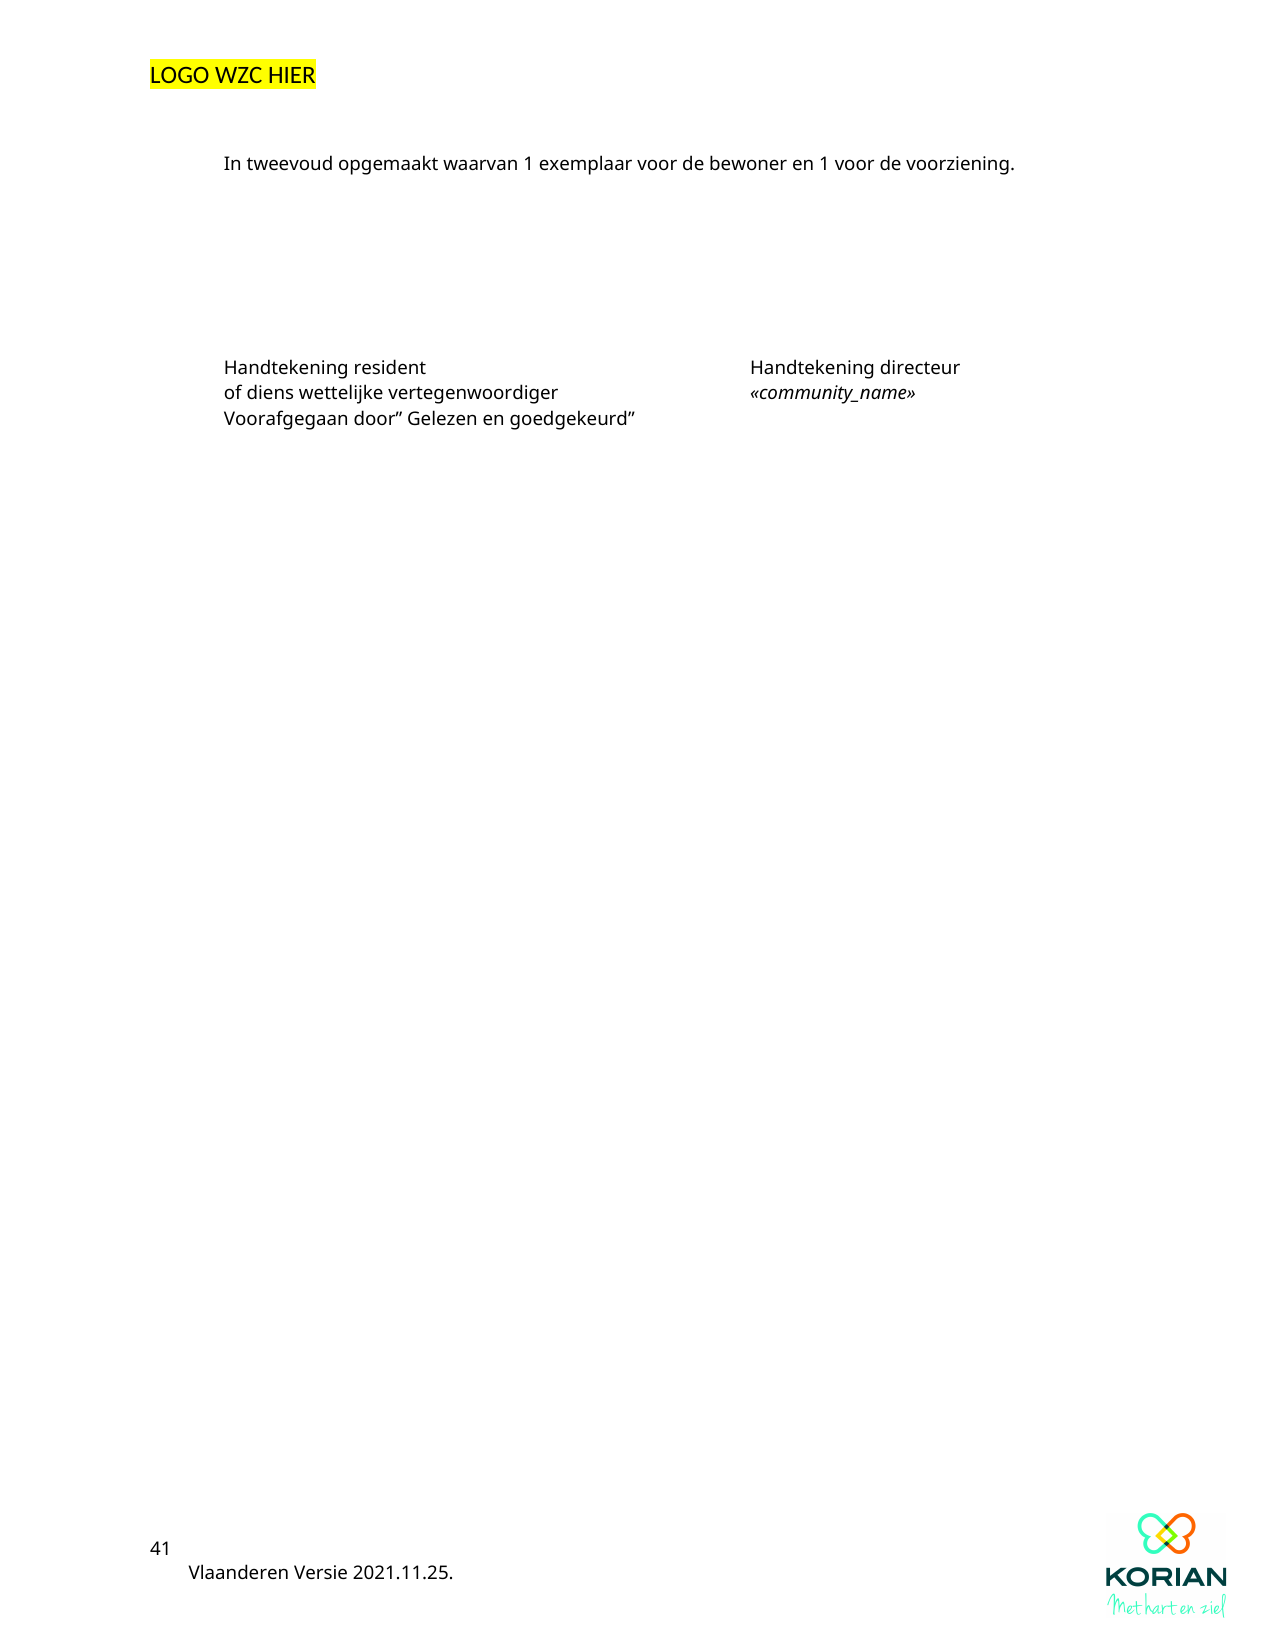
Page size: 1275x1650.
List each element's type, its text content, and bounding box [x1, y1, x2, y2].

text Voorafgegaan door” Gelezen en goedgekeurd” [224, 405, 1125, 431]
picture [1106, 1513, 1227, 1618]
text Handtekening resident Handtekening directeur [224, 354, 1125, 380]
text In tweevoud opgemaakt waarvan 1 exemplaar voor de bewoner en 1 voor de voorziening. [224, 150, 1125, 176]
text of diens wettelijke vertegenwoordiger «community_name» [224, 380, 1125, 405]
